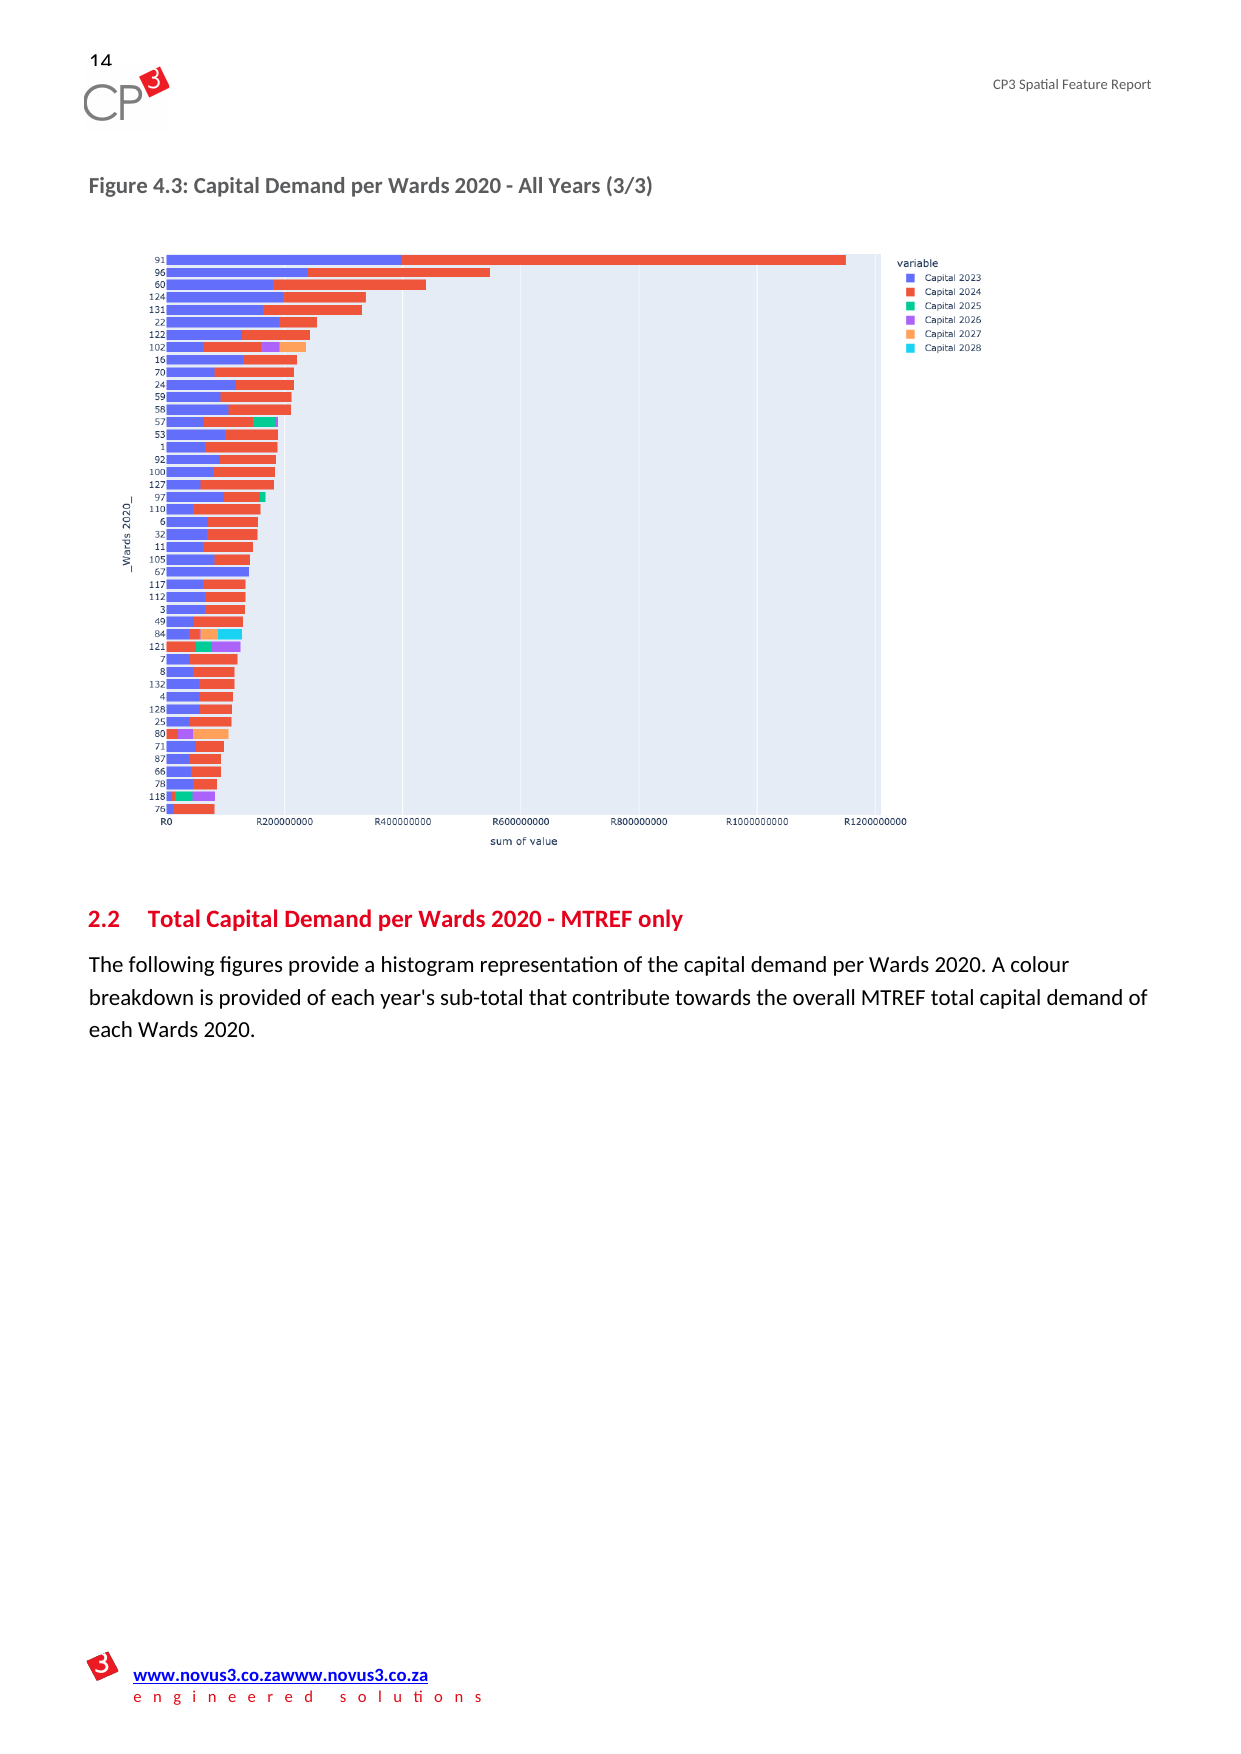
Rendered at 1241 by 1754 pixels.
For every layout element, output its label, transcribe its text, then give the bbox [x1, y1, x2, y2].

text Figure 4.3: Capital Demand per Wards 2020 - All Years (3/3) [89, 171, 1152, 199]
subtitle Total Capital Demand per Wards 2020 - MTREF only [88, 903, 1152, 934]
picture [83, 66, 170, 132]
text The following figures provide a histogram representation of the capital demand per Wards 2020. A colour breakdown is provided of each year's sub-total that contribute towards the overall MTREF total capital demand of each Wards 2020. [89, 951, 1152, 1043]
picture [86, 1651, 119, 1681]
picture [107, 209, 994, 874]
